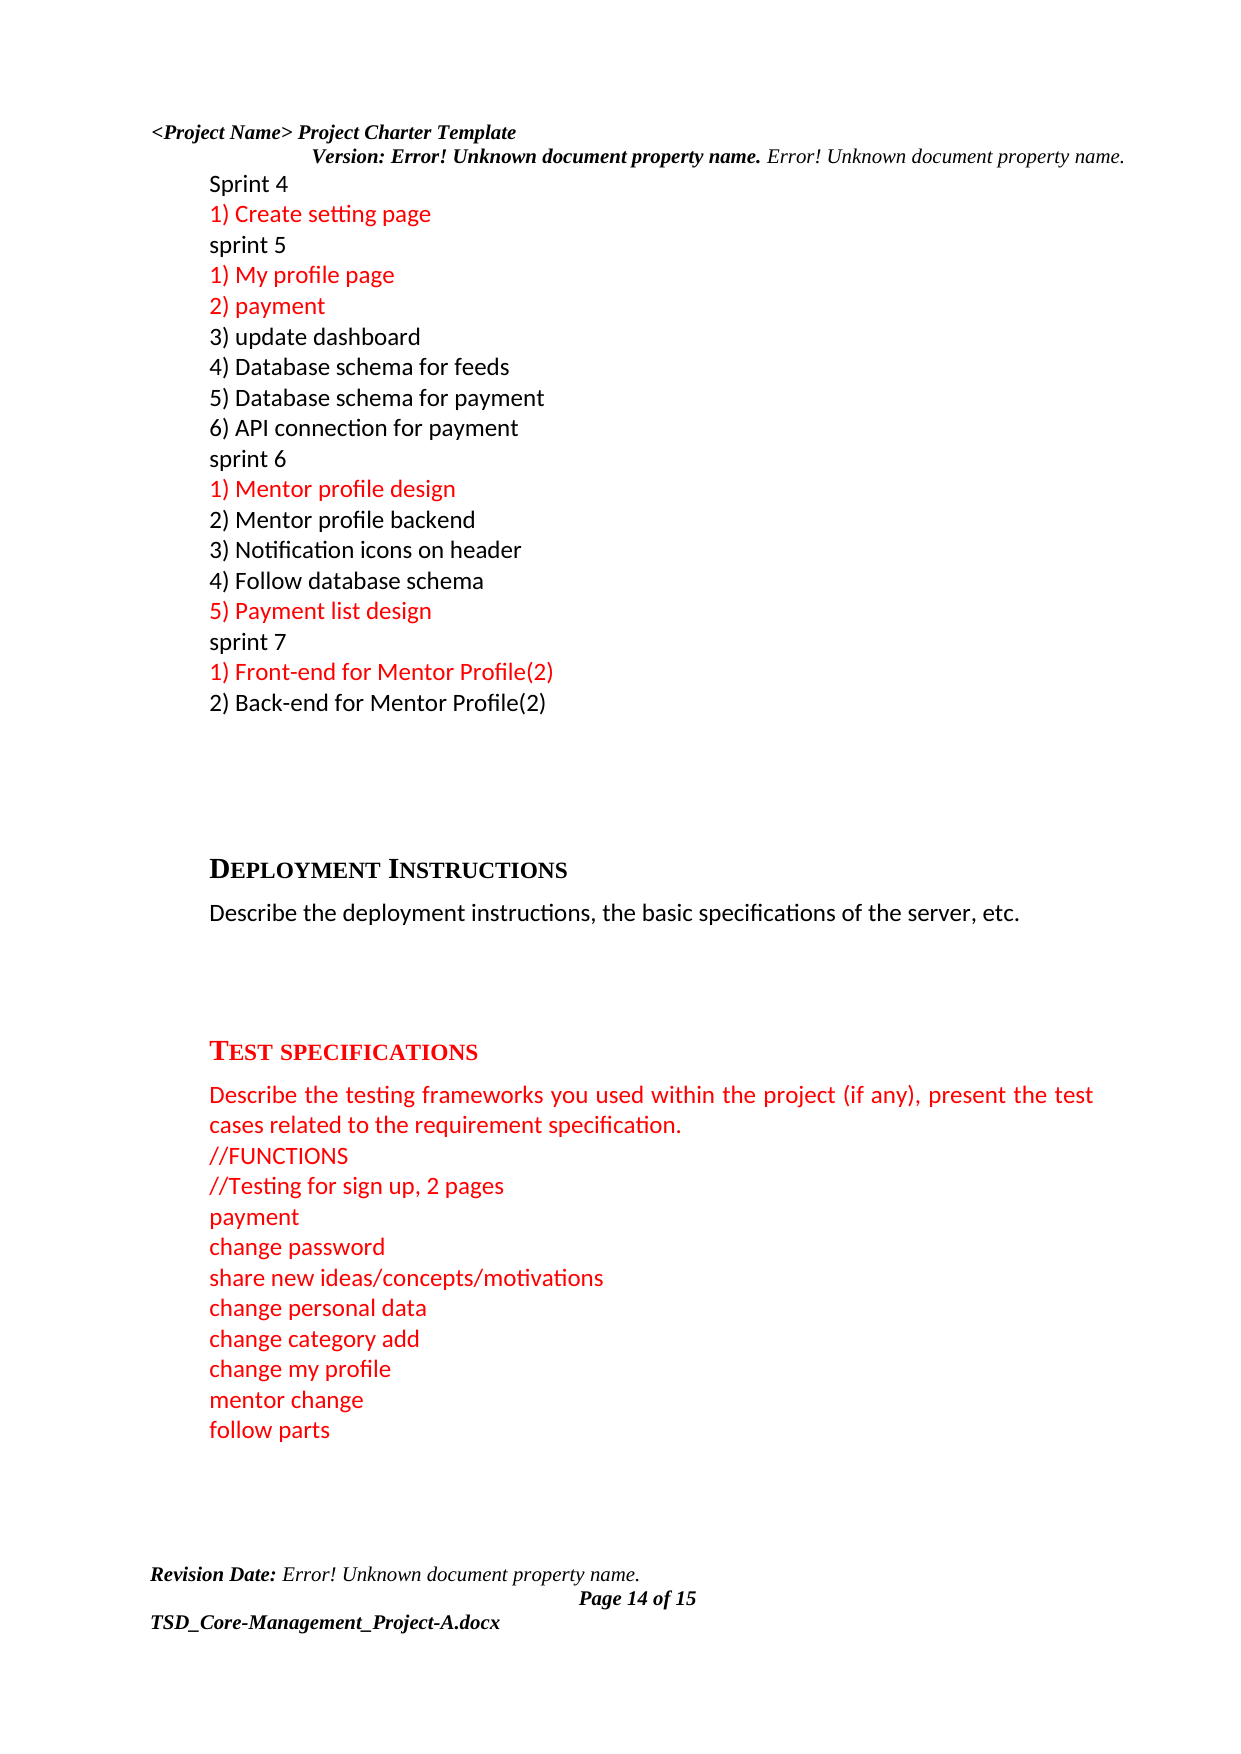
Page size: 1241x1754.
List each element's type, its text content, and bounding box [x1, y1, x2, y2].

text change personal data [209, 1292, 1096, 1323]
text Sprint 4 [209, 168, 1096, 199]
text 5) Database schema for payment [209, 382, 1096, 412]
text 1) My profile page [209, 260, 1096, 290]
text 1) Create setting page [209, 199, 1096, 229]
text payment [209, 1201, 1096, 1231]
text 2) payment [209, 290, 1096, 321]
text Describe the testing frameworks you used within the project (if any), present the test cases related to the requirement specification. [209, 1079, 1096, 1140]
subtitle Deployment Instructions [209, 851, 1096, 885]
subtitle Test specifications [209, 1033, 1096, 1066]
text 5) Payment list design [209, 595, 1096, 626]
text Describe the deployment instructions, the basic specifications of the server, etc. [209, 897, 1096, 928]
text mentor change [209, 1384, 1096, 1414]
text //Testing for sign up, 2 pages [209, 1170, 1096, 1201]
text 4) Follow database schema [209, 565, 1096, 595]
text change my profile [209, 1353, 1096, 1384]
text 6) API connection for payment [209, 412, 1096, 443]
text //FUNCTIONS [209, 1140, 1096, 1170]
text 2) Mentor profile backend [209, 504, 1096, 534]
text 3) update dashboard [209, 321, 1096, 351]
text 4) Database schema for feeds [209, 351, 1096, 382]
text change category add [209, 1323, 1096, 1353]
text 1) Mentor profile design [209, 473, 1096, 504]
text sprint 5 [209, 229, 1096, 260]
text follow parts [209, 1414, 1096, 1445]
text sprint 6 [209, 443, 1096, 473]
text 2) Back-end for Mentor Profile(2) [209, 687, 1096, 717]
text 3) Notification icons on header [209, 534, 1096, 565]
text change password [209, 1231, 1096, 1262]
text sprint 7 [209, 626, 1096, 656]
text share new ideas/concepts/motivations [209, 1262, 1096, 1292]
text 1) Front-end for Mentor Profile(2) [209, 656, 1096, 687]
